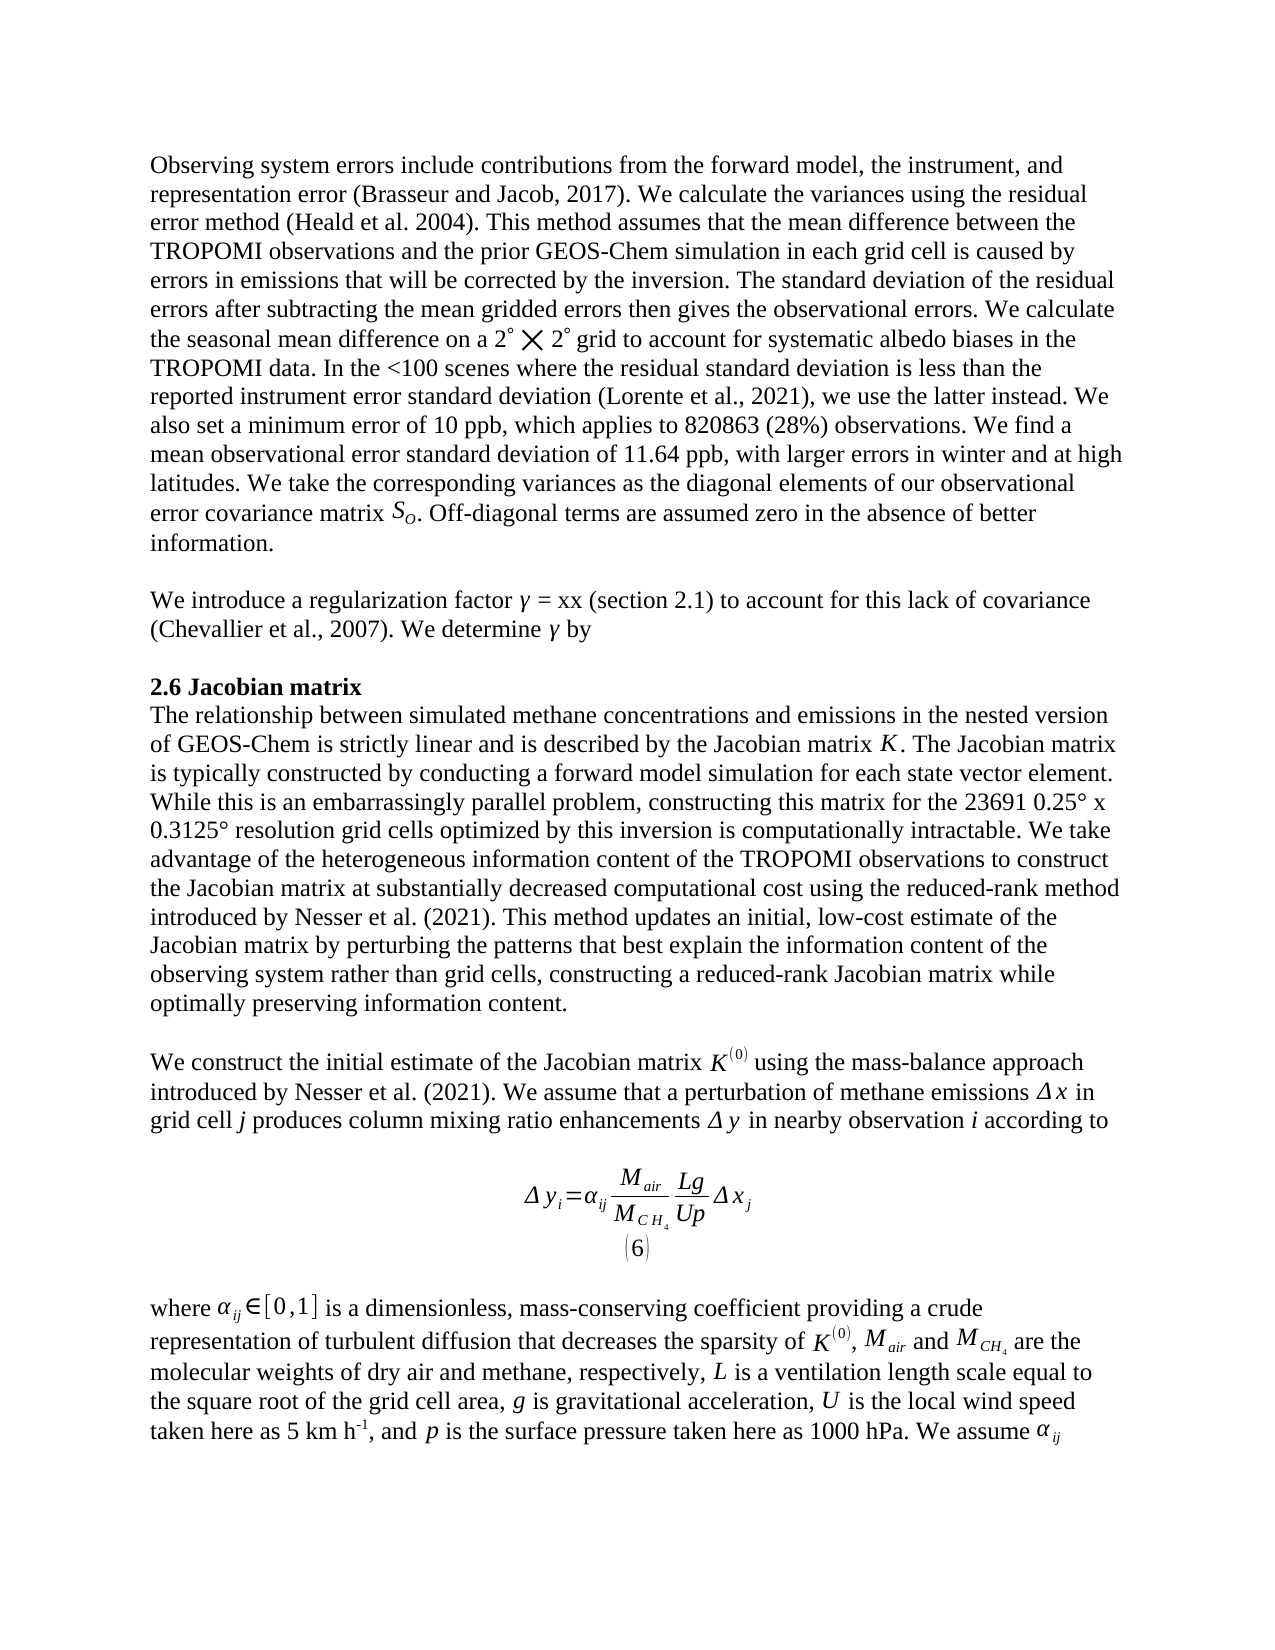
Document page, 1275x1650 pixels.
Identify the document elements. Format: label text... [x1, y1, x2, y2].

text We introduce a regularization factor = xx (section 2.1) to account for this lack of covariance (Chevallier et al., 2007). We determine by [150, 585, 1125, 643]
text The relationship between simulated methane concentrations and emissions in the nested version of GEOS-Chem is strictly linear and is described by the Jacobian matrix . The Jacobian matrix is typically constructed by conducting a forward model simulation for each state vector element. While this is an embarrassingly parallel problem, constructing this matrix for the 23691 0.25° x 0.3125° resolution grid cells optimized by this inversion is computationally intractable. We take advantage of the heterogeneous information content of the TROPOMI observations to construct the Jacobian matrix at substantially decreased computational cost using the reduced-rank method introduced by Nesser et al. (2021). This method updates an initial, low-cost estimate of the Jacobian matrix by perturbing the patterns that best explain the information content of the observing system rather than grid cells, constructing a reduced-rank Jacobian matrix while optimally preserving information content. [150, 700, 1125, 1017]
text 2.6 Jacobian matrix [150, 672, 1125, 700]
text We construct the initial estimate of the Jacobian matrix using the mass-balance approach introduced by Nesser et al. (2021). We assume that a perturbation of methane emissions in grid cell j produces column mixing ratio enhancements in nearby observation i according to [150, 1045, 1125, 1134]
text Observing system errors include contributions from the forward model, the instrument, and representation error (Brasseur and Jacob, 2017). We calculate the variances using the residual error method (Heald et al. 2004). This method assumes that the mean difference between the TROPOMI observations and the prior GEOS-Chem simulation in each grid cell is caused by errors in emissions that will be corrected by the inversion. The standard deviation of the residual errors after subtracting the mean gridded errors then gives the observational errors. We calculate the seasonal mean difference on a 2 ⨉ 2 grid to account for systematic albedo biases in the TROPOMI data. In the <100 scenes where the residual standard deviation is less than the reported instrument error standard deviation (Lorente et al., 2021), we use the latter instead. We also set a minimum error of 10 ppb, which applies to 820863 (28%) observations. We find a mean observational error standard deviation of 11.64 ppb, with larger errors in winter and at high latitudes. We take the corresponding variances as the diagonal elements of our observational error covariance matrix . Off-diagonal terms are assumed zero in the absence of better information. [150, 150, 1125, 557]
